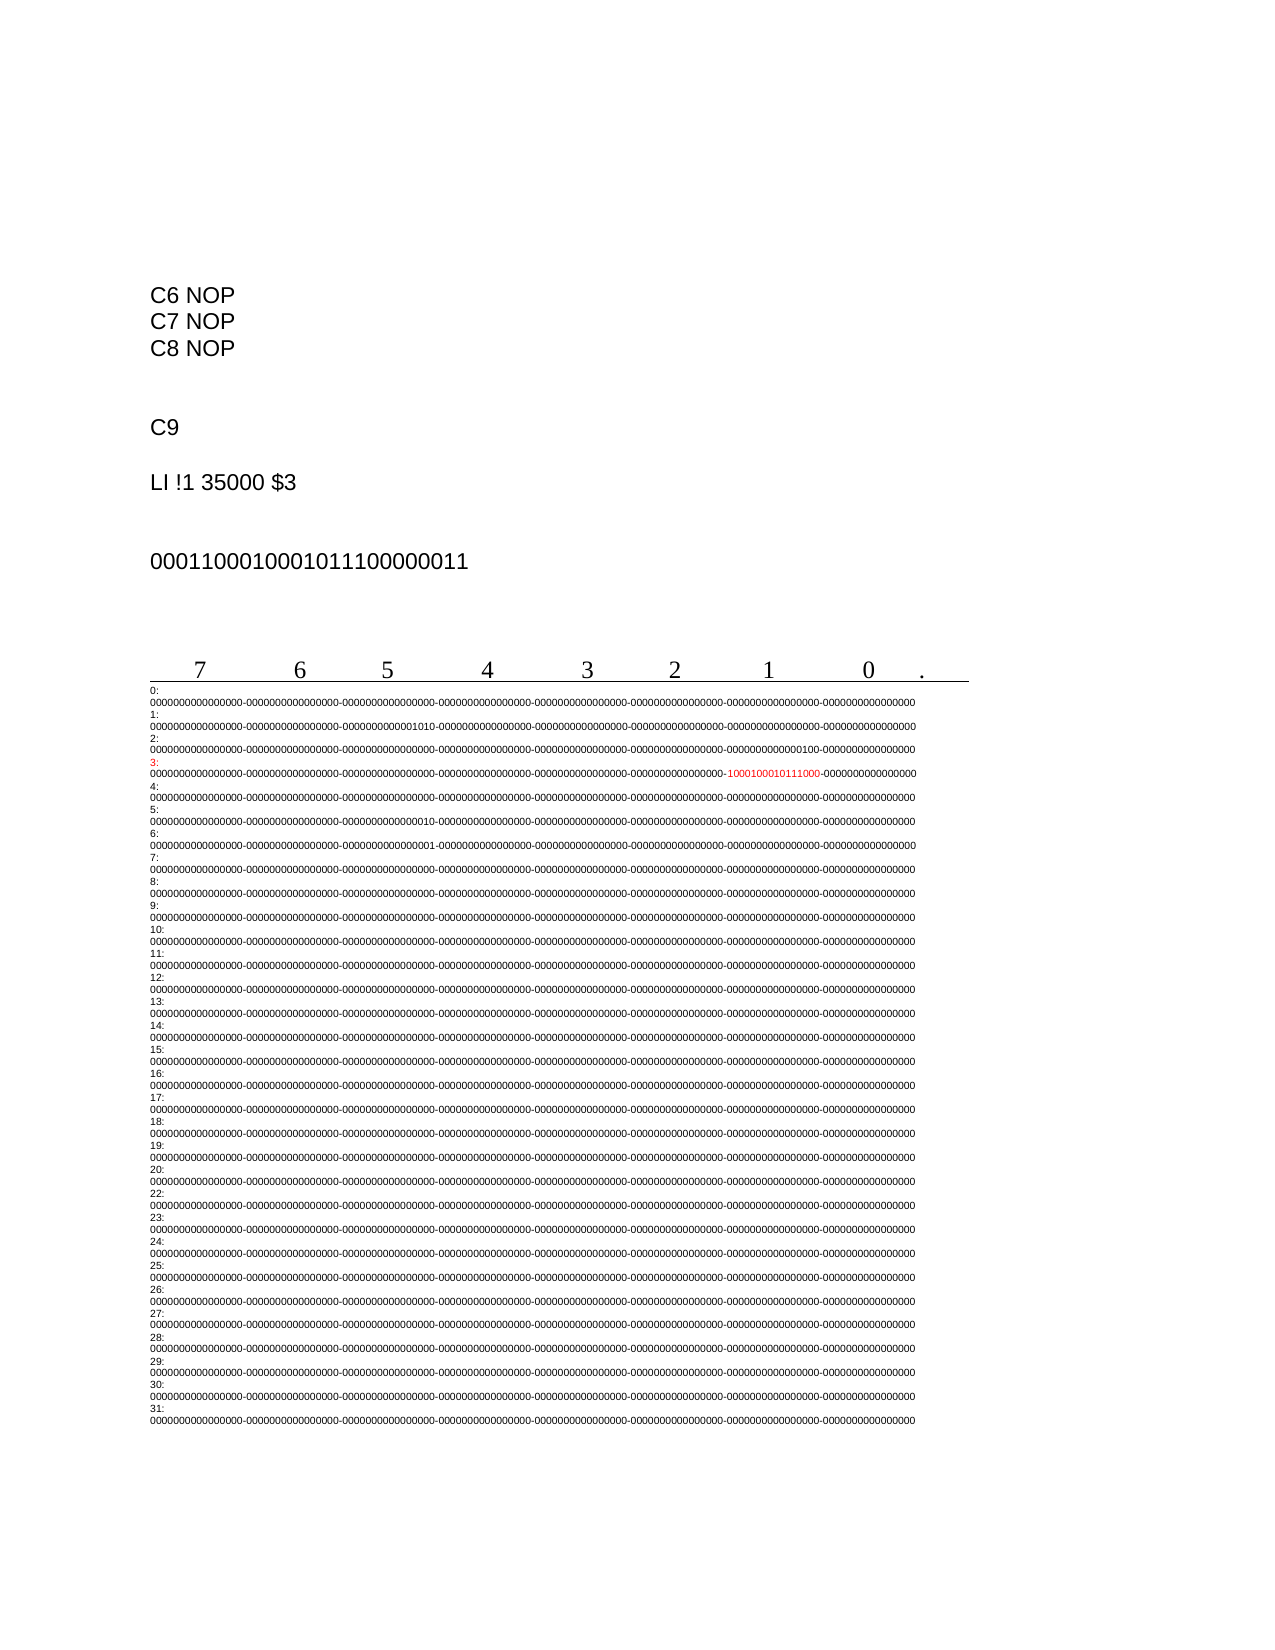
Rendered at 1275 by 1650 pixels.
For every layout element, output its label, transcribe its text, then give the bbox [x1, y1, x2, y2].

text LI !1 35000 $3 [150, 469, 1125, 495]
text C9 [150, 413, 1125, 440]
text 0001100010001011100000011 [150, 548, 1125, 574]
text 0000000000000000-0000000000000000-0000000000000000-0000000000000000-0000000000000000-0000000000000000-0000000000000000-0000000000000000 [150, 1079, 1125, 1092]
text 0000000000000000-0000000000000000-0000000000000000-0000000000000000-0000000000000000-0000000000000000-0000000000000000-0000000000000000 [150, 1103, 1125, 1116]
text C7 NOP [150, 308, 1125, 334]
text 7 6 5 4 3 2 1 0 . [150, 656, 1125, 684]
text C8 NOP [150, 334, 1125, 361]
text C6 NOP [150, 282, 1125, 308]
